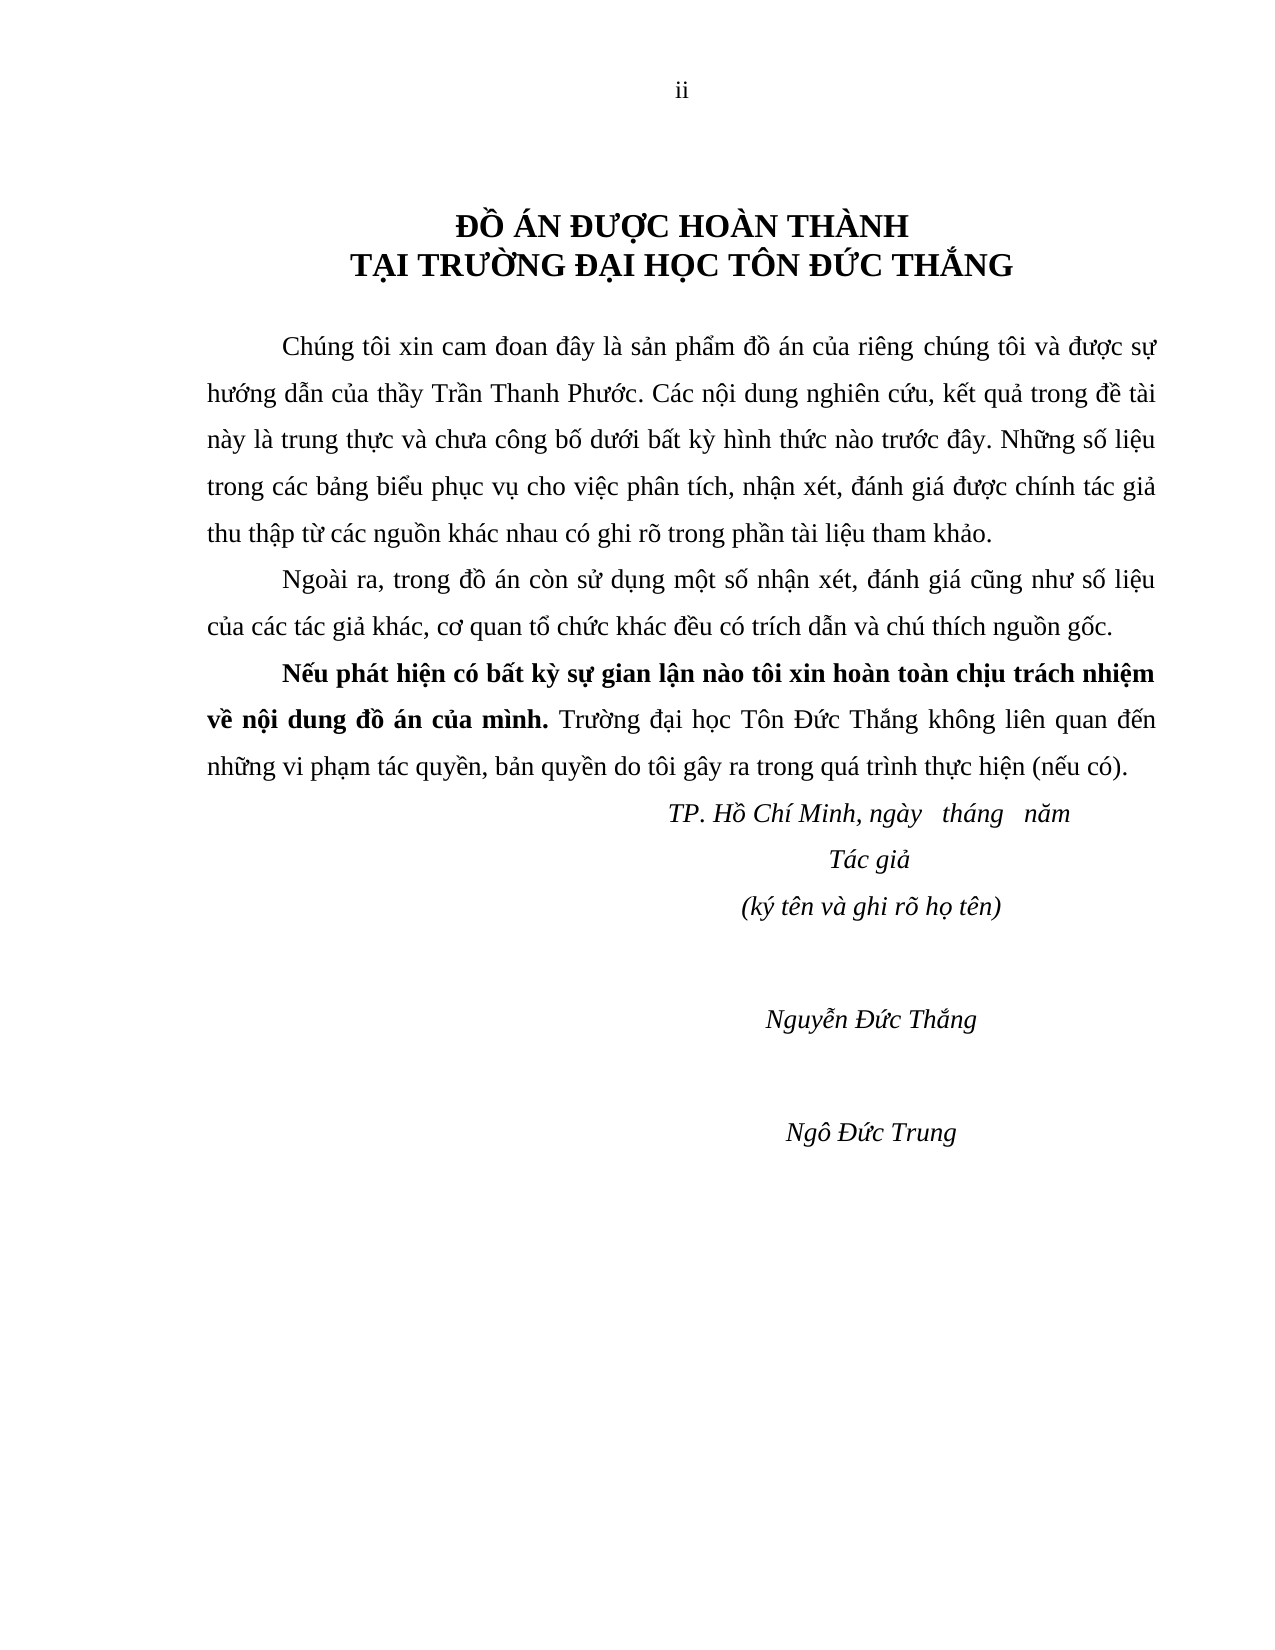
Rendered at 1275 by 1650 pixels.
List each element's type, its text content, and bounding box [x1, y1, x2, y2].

text Ngoài ra, trong đồ án còn sử dụng một số nhận xét, đánh giá cũng như số liệu của các tác giả khác, cơ quan tổ chức khác đều có trích dẫn và chú thích nguồn gốc. [207, 563, 1157, 641]
text TẠI TRƯỜNG ĐẠI HỌC TÔN ĐỨC THẮNG [207, 245, 1157, 283]
text Nếu phát hiện có bất kỳ sự gian lận nào tôi xin hoàn toàn chịu trách nhiệm về nội dung đồ án của mình. Trường đại học Tôn Đức Thắng không liên quan đến những vi phạm tác quyền, bản quyền do tôi gây ra trong quá trình thực hiện (nếu có). [207, 657, 1157, 781]
text ĐỒ ÁN ĐƯỢC HOÀN THÀNH [207, 207, 1157, 245]
text TP. Hồ Chí Minh, ngày tháng năm [582, 797, 1157, 828]
text Tác giả [582, 843, 1157, 874]
text Chúng tôi xin cam đoan đây là sản phẩm đồ án của riêng chúng tôi và được sự hướng dẫn của thầy Trần Thanh Phước. Các nội dung nghiên cứu, kết quả trong đề tài này là trung thực và chưa công bố dưới bất kỳ hình thức nào trước đây. Những số liệu trong các bảng biểu phục vụ cho việc phân tích, nhận xét, đánh giá được chính tác giả thu thập từ các nguồn khác nhau có ghi rõ trong phần tài liệu tham khảo. [207, 330, 1157, 548]
text Ngô Đức Trung [207, 1116, 1157, 1147]
text (ký tên và ghi rõ họ tên) [207, 890, 1157, 921]
text Nguyễn Đức Thắng [207, 1003, 1157, 1034]
